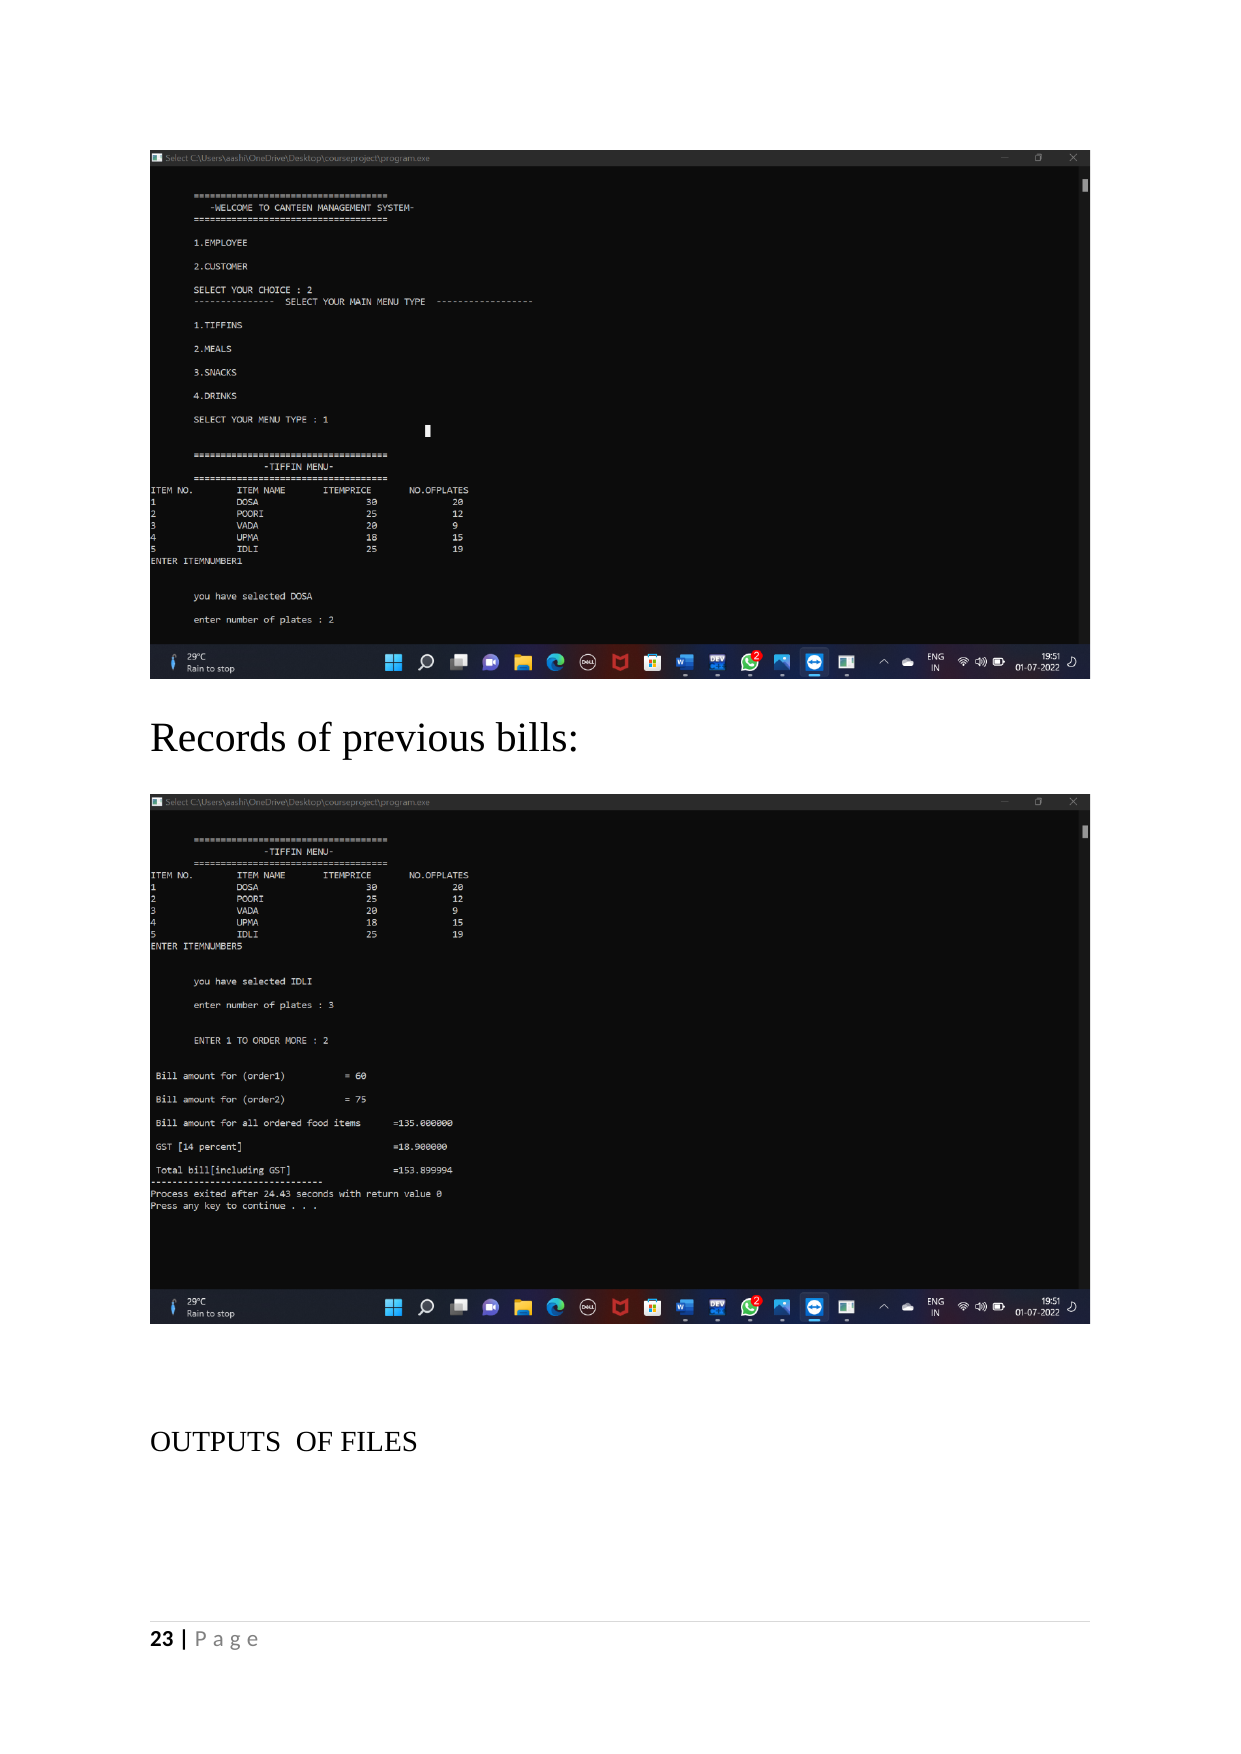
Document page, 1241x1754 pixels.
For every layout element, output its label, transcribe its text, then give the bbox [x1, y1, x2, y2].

text OUTPUTS OF FILES [150, 1424, 1090, 1457]
picture [150, 150, 1091, 679]
picture [150, 794, 1091, 1324]
text Records of previous bills: [150, 713, 1090, 761]
